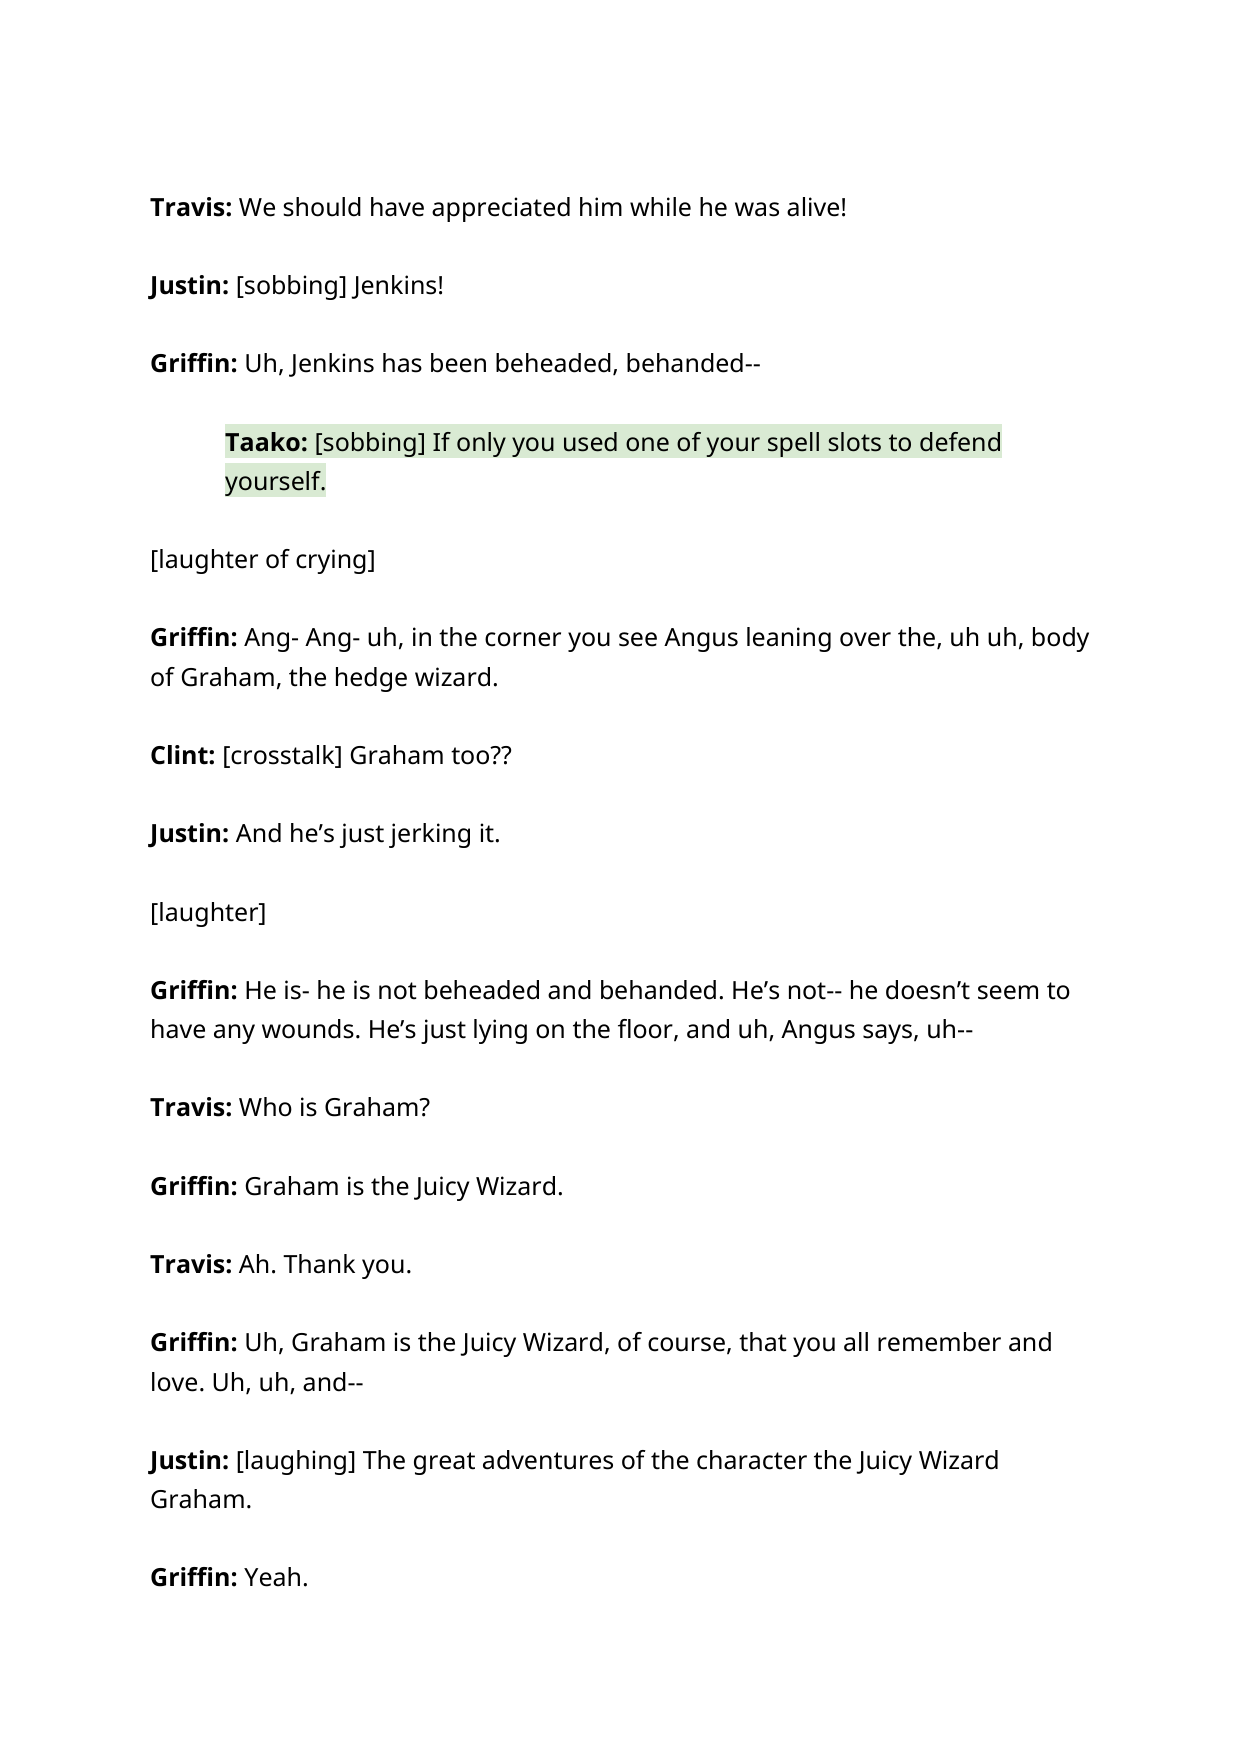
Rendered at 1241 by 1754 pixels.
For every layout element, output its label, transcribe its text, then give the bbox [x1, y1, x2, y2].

text Griffin: Uh, Jenkins has been beheaded, behanded-- [150, 346, 1090, 380]
text Griffin: Uh, Graham is the Juicy Wizard, of course, that you all remember and love. Uh, uh, and-- [150, 1325, 1090, 1398]
text [laughter] [150, 894, 1090, 928]
text Taako: [sobbing] If only you used one of your spell slots to defend yourself. [225, 424, 1090, 497]
text Justin: [laughing] The great adventures of the character the Juicy Wizard Graham. [150, 1442, 1090, 1516]
text [laughter of crying] [150, 542, 1090, 576]
text Justin: [sobbing] Jenkins! [150, 267, 1090, 302]
text Griffin: Graham is the Juicy Wizard. [150, 1168, 1090, 1202]
text Justin: And he’s just jerking it. [150, 816, 1090, 850]
text Travis: We should have appreciated him while he was alive! [150, 189, 1090, 223]
text Clint: [crosstalk] Graham too?? [150, 737, 1090, 772]
text Travis: Who is Graham? [150, 1090, 1090, 1124]
text Griffin: Ang- Ang- uh, in the corner you see Angus leaning over the, uh uh, body of Graham, the hedge wizard. [150, 620, 1090, 693]
text Travis: Ah. Thank you. [150, 1247, 1090, 1281]
text Griffin: Yeah. [150, 1560, 1090, 1594]
text Griffin: He is- he is not beheaded and behanded. He’s not-- he doesn’t seem to have any wounds. He’s just lying on the floor, and uh, Angus says, uh-- [150, 972, 1090, 1046]
